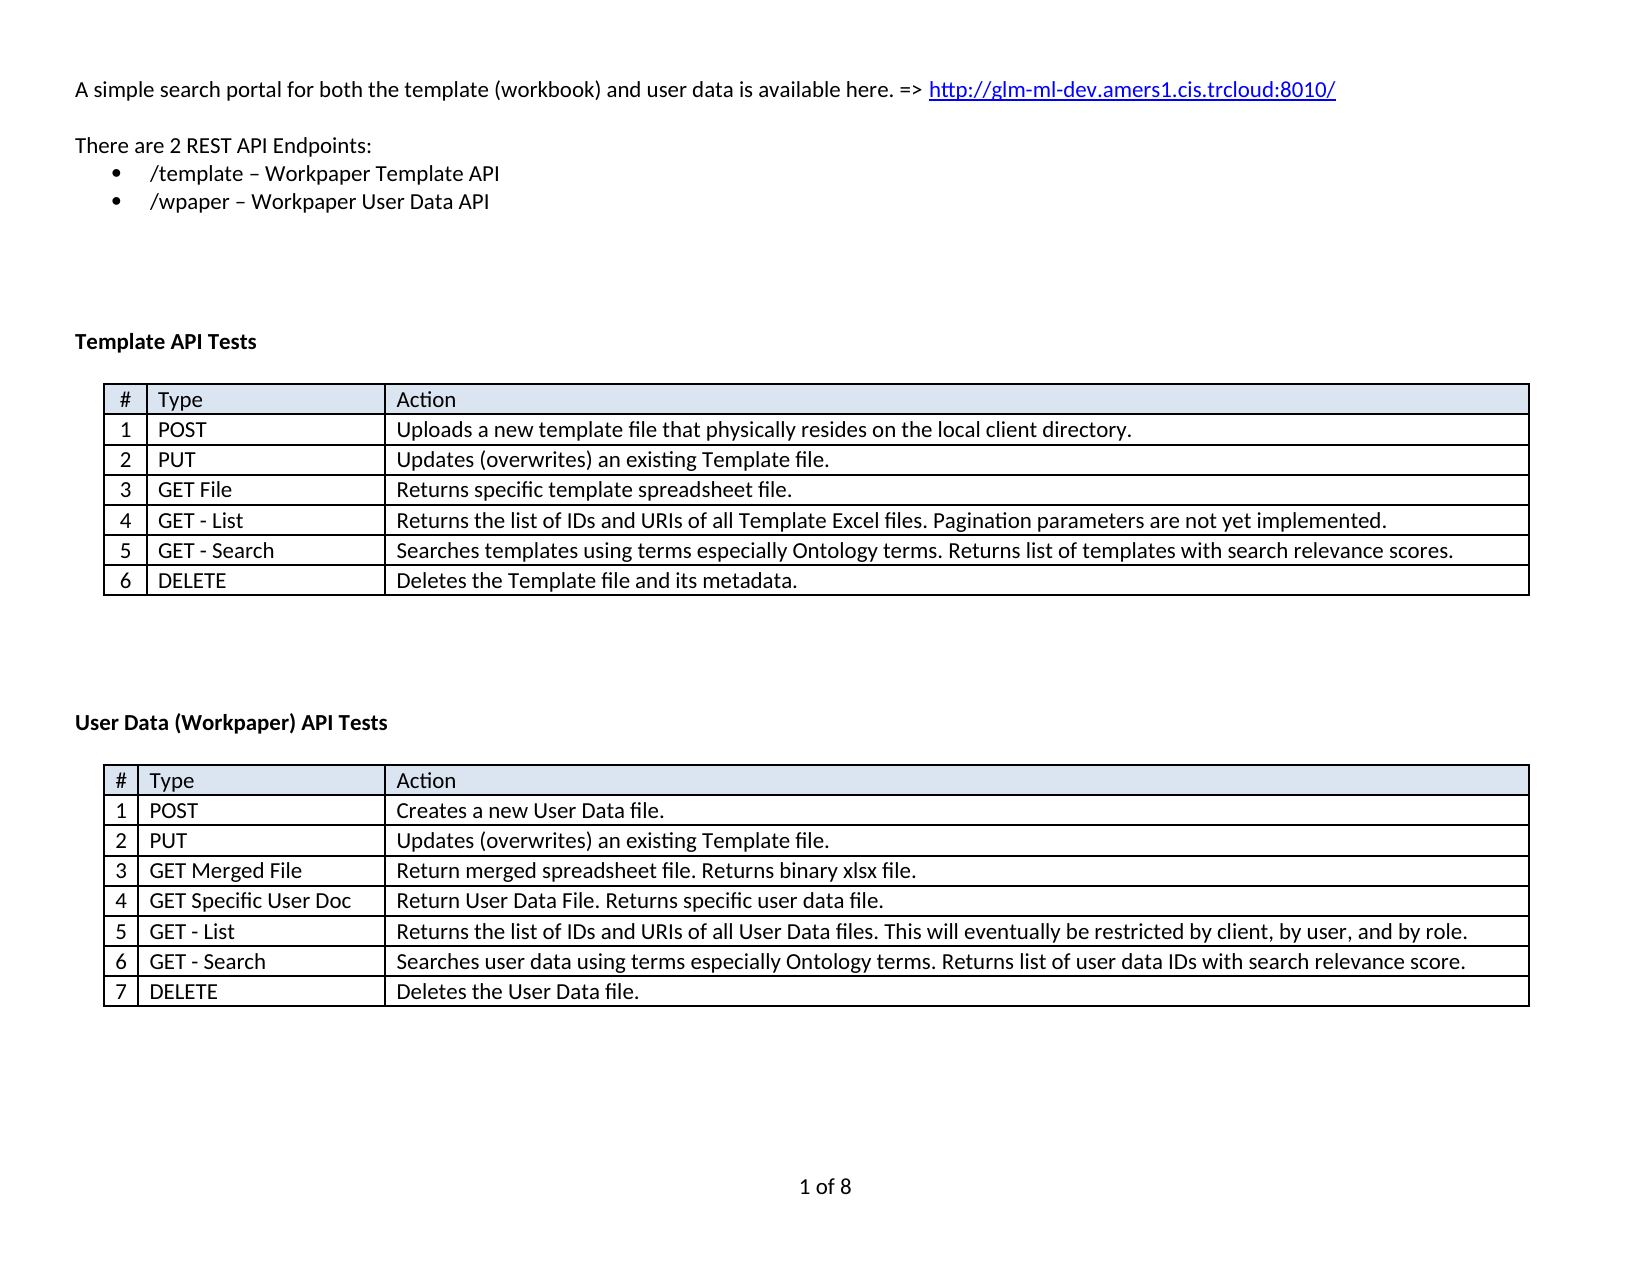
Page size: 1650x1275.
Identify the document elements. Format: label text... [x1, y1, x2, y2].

table_cell POST [139, 796, 384, 824]
text User Data (Workpaper) API Tests [75, 708, 1575, 736]
table_cell 2 [105, 446, 146, 473]
table_cell 1 [105, 796, 137, 824]
table_cell Return User Data File. Returns specific user data file. [386, 887, 1528, 915]
table_header # [105, 766, 137, 794]
text Template API Tests [75, 327, 1575, 355]
table_cell 6 [105, 566, 146, 594]
table_cell GET - Search [148, 536, 384, 564]
table_cell Updates (overwrites) an existing Template file. [386, 826, 1528, 854]
table_cell GET Merged File [139, 857, 384, 884]
table_cell 5 [105, 917, 137, 945]
table_cell 6 [105, 947, 137, 975]
table_cell Return merged spreadsheet file. Returns binary xlsx file. [386, 857, 1528, 884]
table_header Type [148, 385, 384, 413]
table_cell Deletes the Template file and its metadata. [386, 566, 1528, 594]
text There are 2 REST API Endpoints: [75, 131, 1575, 159]
table_header Action [386, 766, 1528, 794]
table_header Action [386, 385, 1528, 413]
table_cell PUT [139, 826, 384, 854]
table_cell POST [148, 415, 384, 443]
table_cell 2 [105, 826, 137, 854]
table_cell Returns the list of IDs and URIs of all Template Excel files. Pagination parameters are not yet implemented. [386, 506, 1528, 534]
list /template – Workpaper Template API [112, 159, 1575, 187]
table_cell GET - List [139, 917, 384, 945]
table_cell Searches user data using terms especially Ontology terms. Returns list of user data IDs with search relevance score. [386, 947, 1528, 975]
text A simple search portal for both the template (workbook) and user data is available here. => http://glm-ml-dev.amers1.cis.trcloud:8010/ [75, 75, 1575, 103]
table_cell Returns specific template spreadsheet file. [386, 476, 1528, 504]
table_cell GET - List [148, 506, 384, 534]
table_cell Updates (overwrites) an existing Template file. [386, 446, 1528, 473]
table_cell Deletes the User Data file. [386, 977, 1528, 1005]
table_cell PUT [148, 446, 384, 473]
table_cell Returns the list of IDs and URIs of all User Data files. This will eventually be restricted by client, by user, and by role. [386, 917, 1528, 945]
table_cell GET File [148, 476, 384, 504]
table_cell DELETE [148, 566, 384, 594]
table_cell DELETE [139, 977, 384, 1005]
table_cell 3 [105, 857, 137, 884]
table_cell 3 [105, 476, 146, 504]
list /wpaper – Workpaper User Data API [112, 187, 1575, 215]
table_cell Creates a new User Data file. [386, 796, 1528, 824]
table_cell 1 [105, 415, 146, 443]
table_cell GET - Search [139, 947, 384, 975]
table_cell 4 [105, 887, 137, 915]
table_cell Searches templates using terms especially Ontology terms. Returns list of templates with search relevance scores. [386, 536, 1528, 564]
table_cell Uploads a new template file that physically resides on the local client directory. [386, 415, 1528, 443]
table_cell 4 [105, 506, 146, 534]
table_header Type [139, 766, 384, 794]
table_cell GET Specific User Doc [139, 887, 384, 915]
table_header # [105, 385, 146, 413]
table_cell 7 [105, 977, 137, 1005]
table_cell 5 [105, 536, 146, 564]
